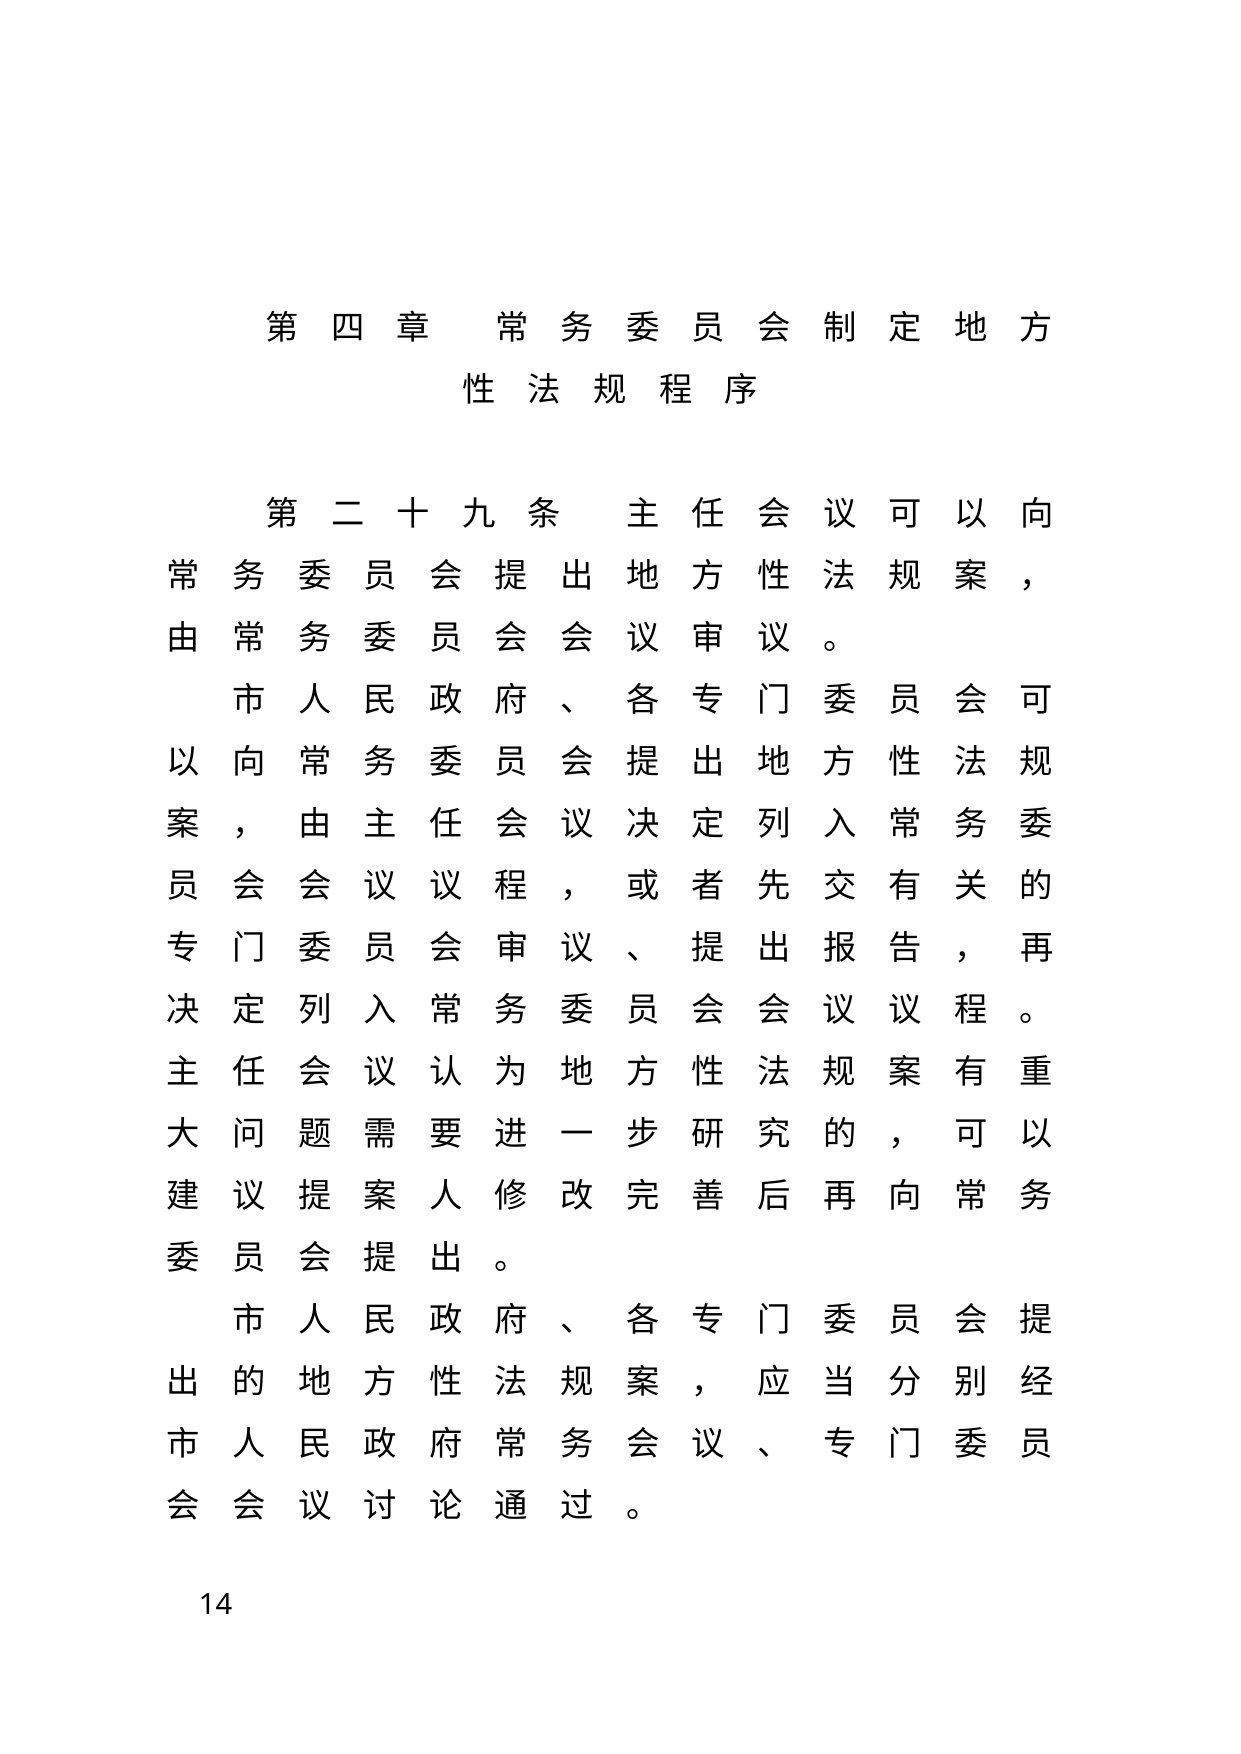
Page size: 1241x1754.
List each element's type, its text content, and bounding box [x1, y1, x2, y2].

text 市人民政府、各专门委员会可以向常务委员会提出地方性法规案，由主任会议决定列入常务委员会会议议程，或者先交有关的专门委员会审议、提出报告，再决定列入常务委员会会议议程。主任会议认为地方性法规案有重大问题需要进一步研究的，可以建议提案人修改完善后再向常务委员会提出。 [167, 666, 1085, 1286]
text 市人民政府、各专门委员会提出的地方性法规案，应当分别经市人民政府常务会议、专门委员会会议讨论通过。 [167, 1286, 1085, 1534]
text 第四章 常务委员会制定地方性法规程序 [167, 294, 1085, 418]
text 第二十九条 主任会议可以向常务委员会提出地方性法规案，由常务委员会会议审议。 [167, 480, 1085, 666]
